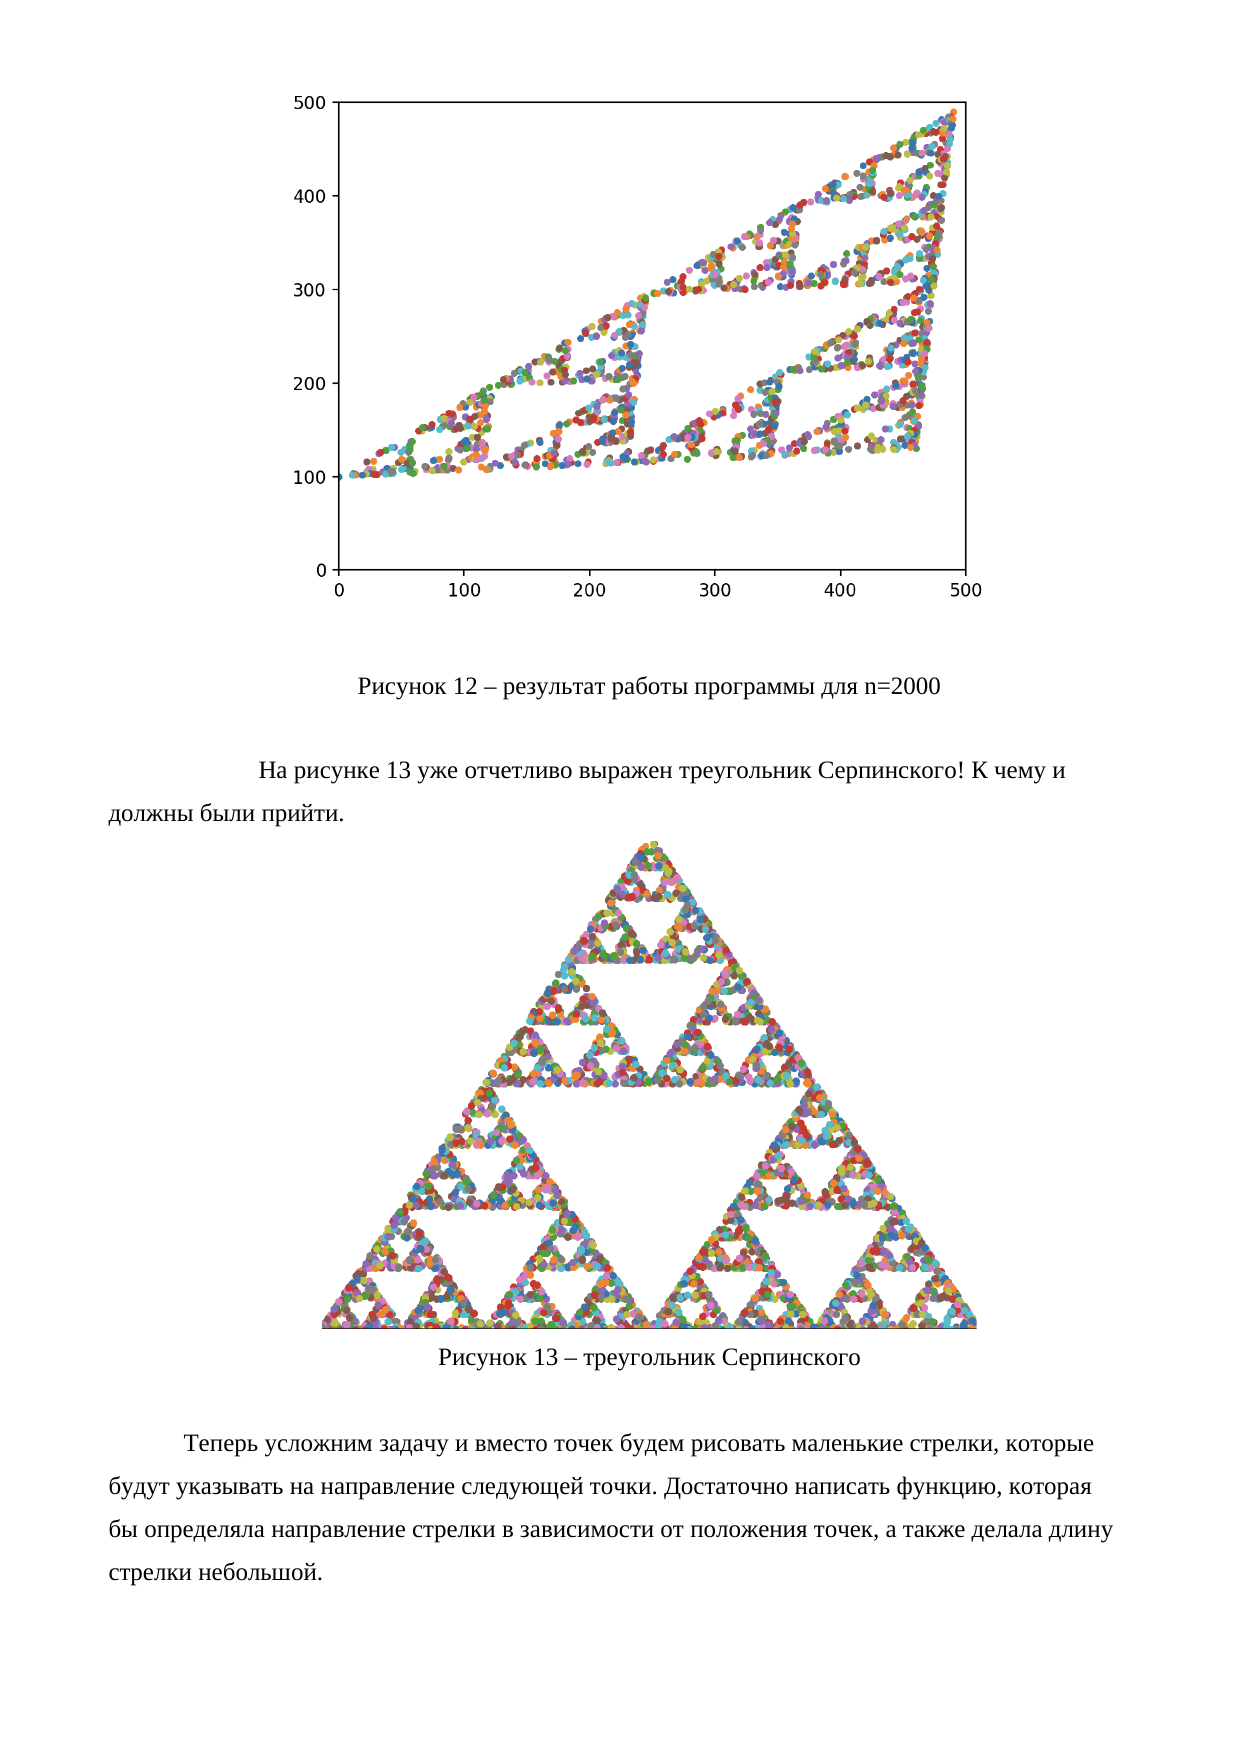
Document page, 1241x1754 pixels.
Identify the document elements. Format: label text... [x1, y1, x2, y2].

text На рисунке 13 уже отчетливо выражен треугольник Серпинского! К чему и должны были прийти. [108, 755, 1115, 827]
picture [279, 77, 1019, 615]
text Теперь усложним задачу и вместо точек будем рисовать маленькие стрелки, которые будут указывать на направление следующей точки. Достаточно написать функцию, которая бы определяла направление стрелки в зависимости от положения точек, а также делала длину стрелки небольшой. [108, 1428, 1115, 1586]
picture [321, 841, 977, 1329]
text Рисунок 13 – треугольник Серпинского [108, 1342, 1115, 1371]
text Рисунок 12 – результат работы программы для n=2000 [108, 671, 1115, 700]
